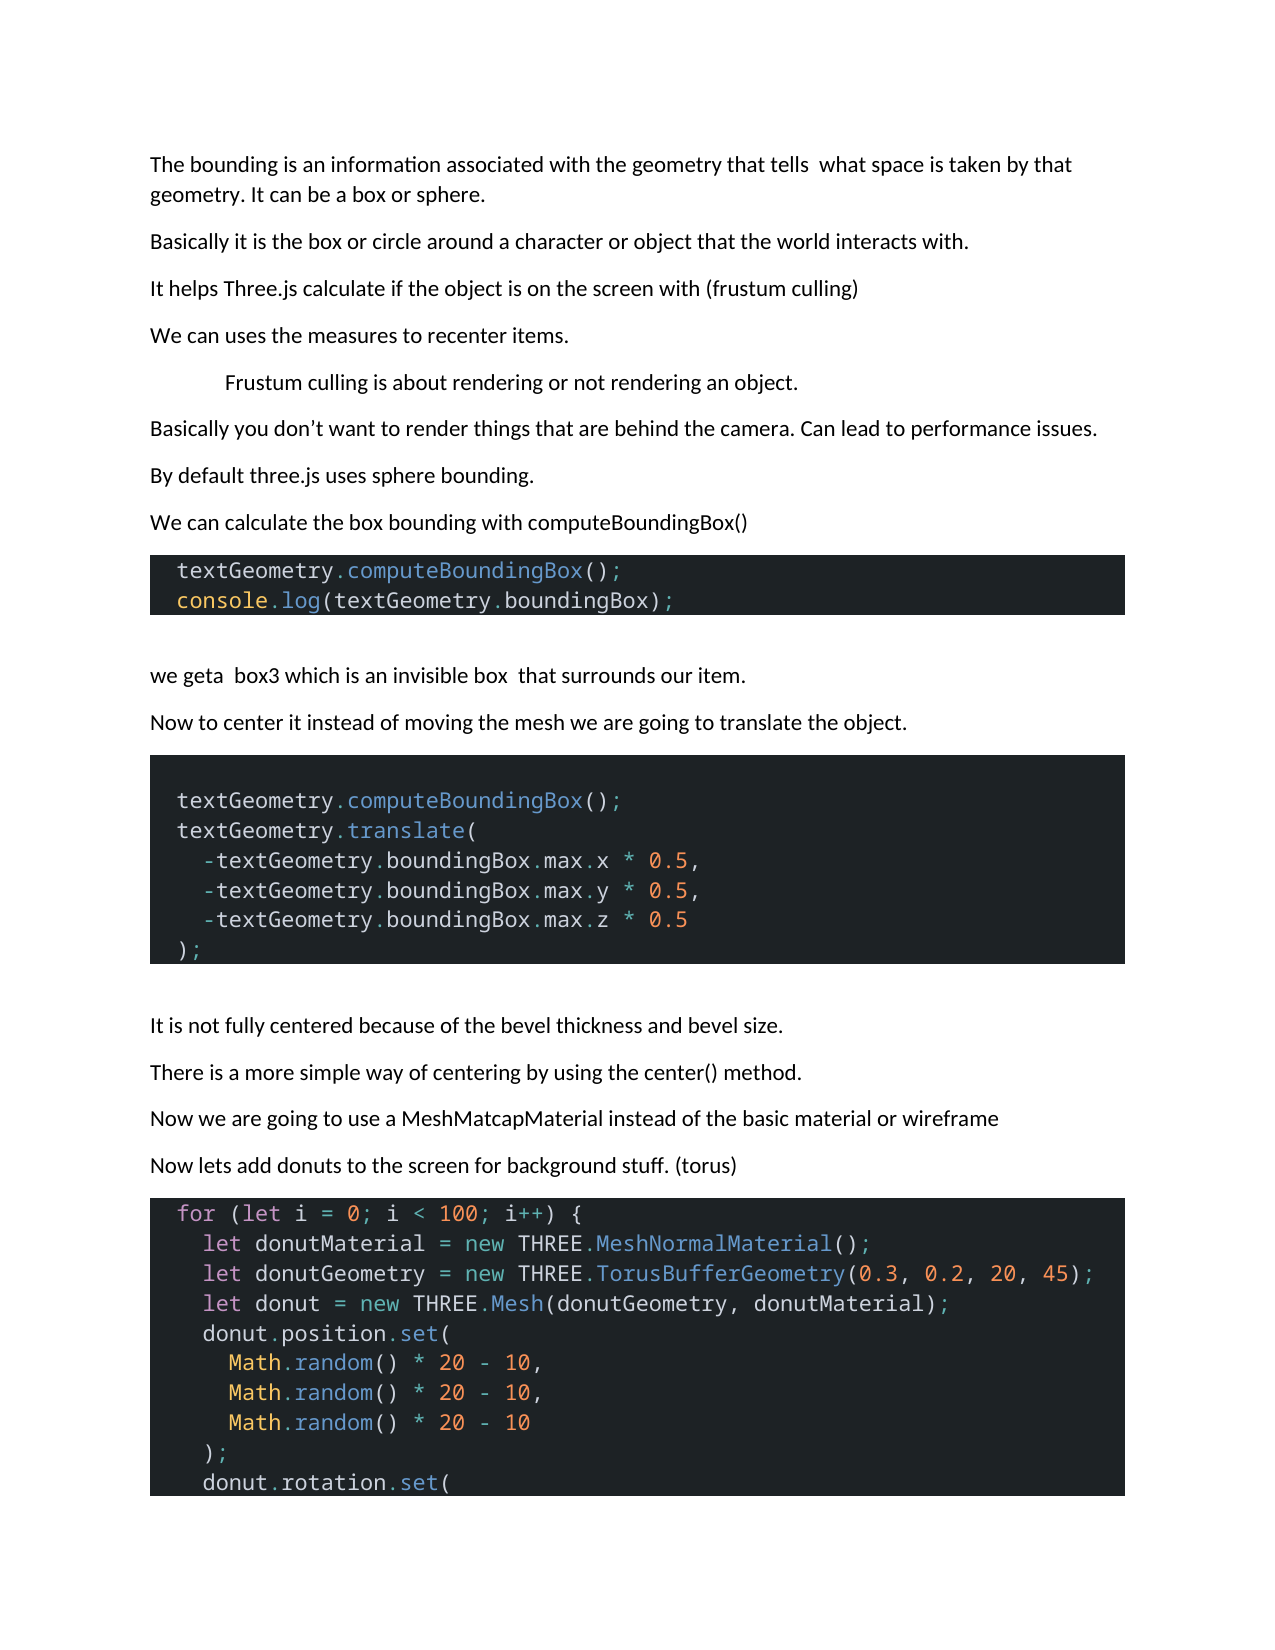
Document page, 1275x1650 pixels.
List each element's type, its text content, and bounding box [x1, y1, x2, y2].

text textGeometry.computeBoundingBox(); [150, 785, 1125, 815]
text We can uses the measures to recenter items. [150, 321, 1125, 349]
text let donutMaterial = new THREE.MeshNormalMaterial(); [150, 1228, 1125, 1258]
text console.log(textGeometry.boundingBox); [150, 585, 1125, 615]
text Math.random() * 20 - 10 [150, 1407, 1125, 1437]
text textGeometry.translate( [150, 815, 1125, 845]
text -textGeometry.boundingBox.max.z * 0.5 [150, 904, 1125, 934]
text Frustum culling is about rendering or not rendering an object. [150, 368, 1125, 396]
text let donutGeometry = new THREE.TorusBufferGeometry(0.3, 0.2, 20, 45); [150, 1258, 1125, 1288]
text donut.rotation.set( [150, 1466, 1125, 1496]
text for (let i = 0; i < 100; i++) { [150, 1198, 1125, 1228]
text ); [150, 1437, 1125, 1466]
text We can calculate the box bounding with computeBoundingBox() [150, 508, 1125, 536]
text -textGeometry.boundingBox.max.x * 0.5, [150, 845, 1125, 874]
text It is not fully centered because of the bevel thickness and bevel size. [150, 1011, 1125, 1039]
text By default three.js uses sphere bounding. [150, 461, 1125, 489]
text ); [150, 934, 1125, 964]
text let donut = new THREE.Mesh(donutGeometry, donutMaterial); [150, 1288, 1125, 1317]
text Basically you don’t want to render things that are behind the camera. Can lead to performance issues. [150, 414, 1125, 443]
text It helps Three.js calculate if the object is on the screen with (frustum culling) [150, 274, 1125, 302]
text There is a more simple way of centering by using the center() method. [150, 1058, 1125, 1086]
text donut.position.set( [150, 1317, 1125, 1347]
text Basically it is the box or circle around a character or object that the world interacts with. [150, 227, 1125, 255]
text The bounding is an information associated with the geometry that tells what space is taken by that geometry. It can be a box or sphere. [150, 150, 1125, 208]
text we geta box3 which is an invisible box that surrounds our item. [150, 662, 1125, 690]
text Now we are going to use a MeshMatcapMaterial instead of the basic material or wireframe [150, 1104, 1125, 1133]
text Now lets add donuts to the screen for background stuff. (torus) [150, 1151, 1125, 1179]
text -textGeometry.boundingBox.max.y * 0.5, [150, 874, 1125, 904]
text textGeometry.computeBoundingBox(); [150, 555, 1125, 585]
text Math.random() * 20 - 10, [150, 1377, 1125, 1407]
text Math.random() * 20 - 10, [150, 1347, 1125, 1377]
text Now to center it instead of moving the mesh we are going to translate the object. [150, 708, 1125, 737]
